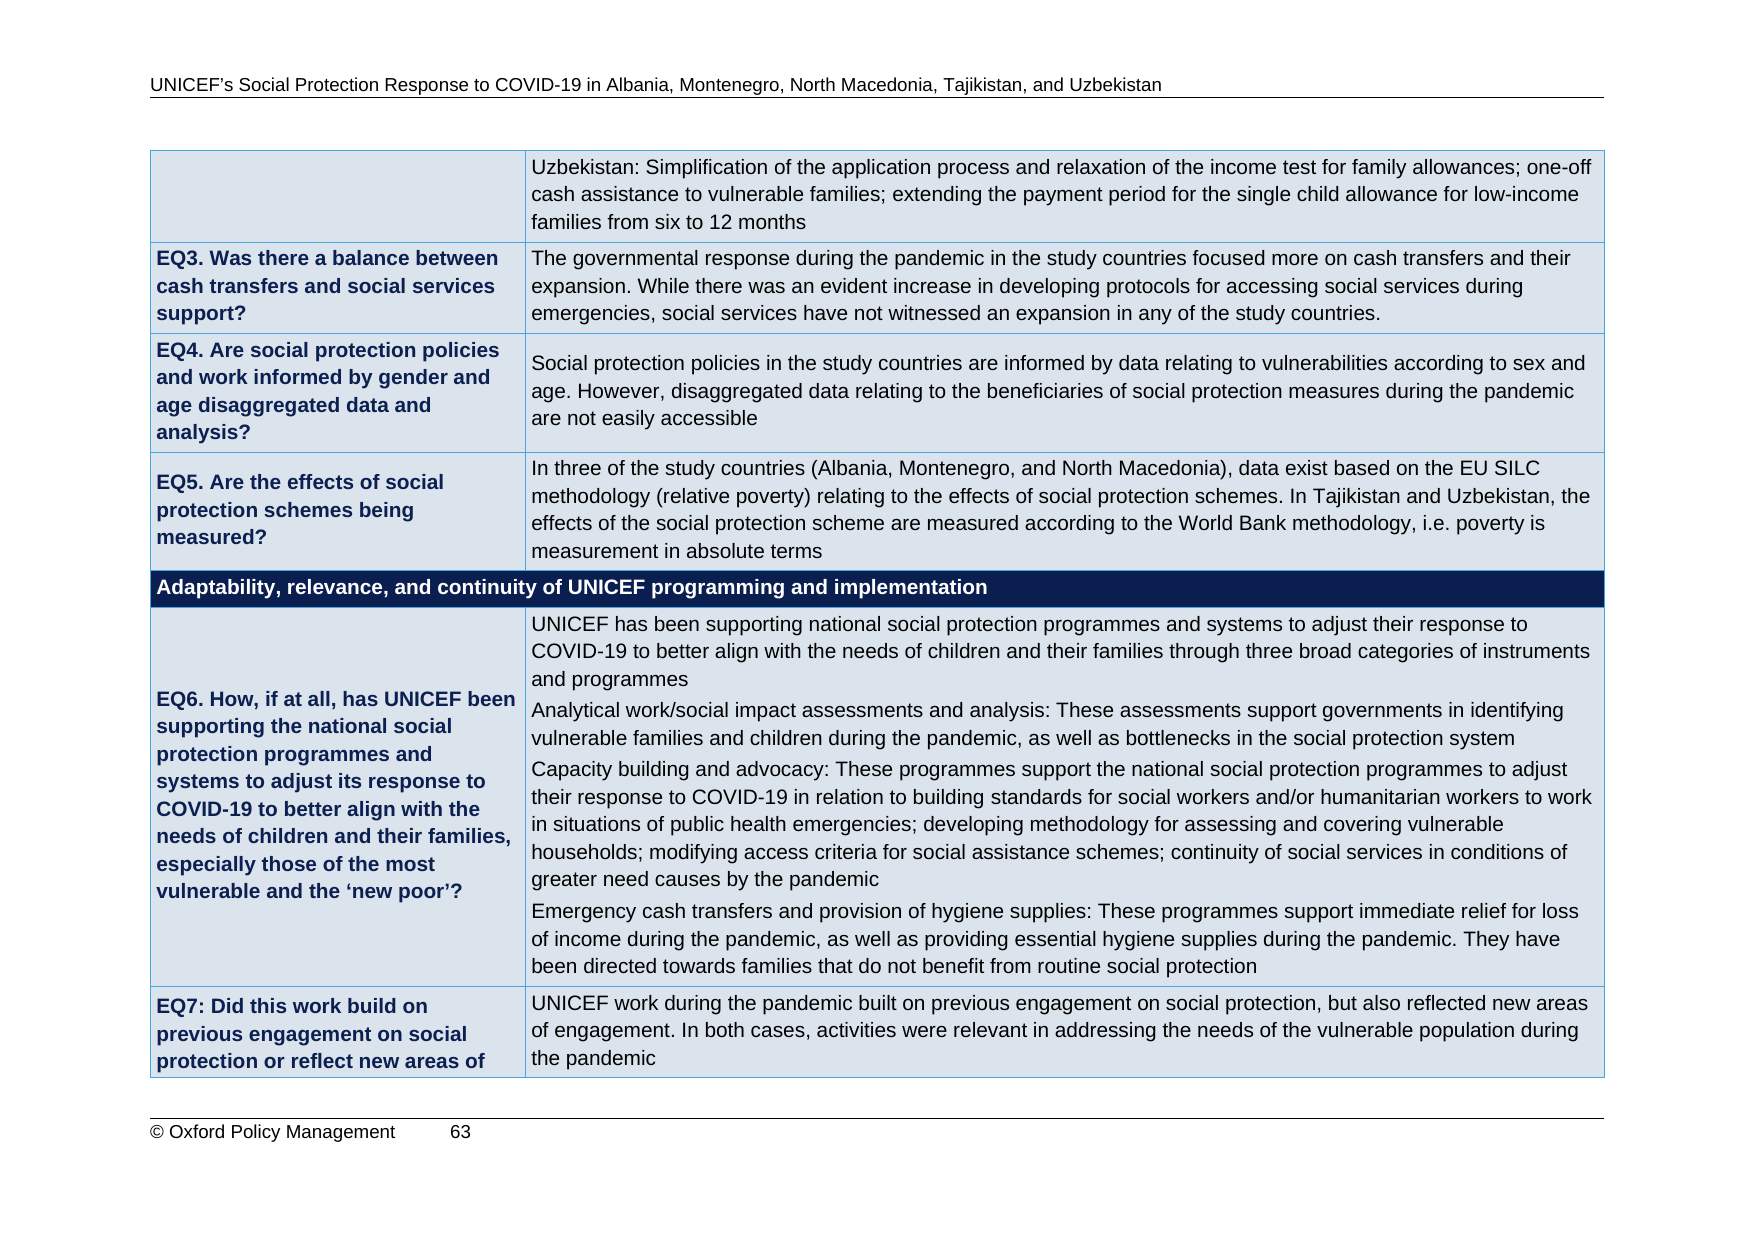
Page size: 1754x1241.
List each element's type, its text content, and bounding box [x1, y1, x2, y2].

table_cell EQ5. Are the effects of social protection schemes being measured? [151, 453, 525, 570]
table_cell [526, 151, 1604, 241]
table_cell Social protection policies in the study countries are informed by data relating to vulnerabilities according to sex and age. However, disaggregated data relating to the beneficiaries of social protection measures during the pandemic are not easily accessible [526, 334, 1604, 452]
table_cell In three of the study countries (Albania, Montenegro, and North Macedonia), data exist based on the EU SILC methodology (relative poverty) relating to the effects of social protection schemes. In Tajikistan and Uzbekistan, the effects of the social protection scheme are measured according to the World Bank methodology, i.e. poverty is measurement in absolute terms [526, 453, 1604, 570]
table_cell The governmental response during the pandemic in the study countries focused more on cash transfers and their expansion. While there was an evident increase in developing protocols for accessing social services during emergencies, social services have not witnessed an expansion in any of the study countries. [526, 243, 1604, 333]
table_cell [151, 151, 525, 241]
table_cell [151, 987, 525, 1077]
table_cell Adaptability, relevance, and continuity of UNICEF programming and implementation [151, 571, 1604, 607]
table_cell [526, 987, 1604, 1077]
table_cell EQ3. Was there a balance between cash transfers and social services support? [151, 243, 525, 333]
table_cell UNICEF has been supporting national social protection programmes and systems to adjust their response to COVID-19 to better align with the needs of children and their families through three broad categories of instruments and programmes Analytical work/social impact assessments and analysis: These assessments support governments in identifying vulnerable families and children during the pandemic, as well as bottlenecks in the social protection system Capacity building and advocacy: These programmes support the national social protection programmes to adjust their response to COVID-19 in relation to building standards for social workers and/or humanitarian workers to work in situations of public health emergencies; developing methodology for assessing and covering vulnerable households; modifying access criteria for social assistance schemes; continuity of social services in conditions of greater need causes by the pandemic Emergency cash transfers and provision of hygiene supplies: These programmes support immediate relief for loss of income during the pandemic, as well as providing essential hygiene supplies during the pandemic. They have been directed towards families that do not benefit from routine social protection [526, 608, 1604, 986]
table_cell EQ6. How, if at all, has UNICEF been supporting the national social protection programmes and systems to adjust its response to COVID-19 to better align with the needs of children and their families, especially those of the most vulnerable and the ‘new poor’? [151, 608, 525, 986]
table_cell EQ4. Are social protection policies and work informed by gender and age disaggregated data and analysis? [151, 334, 525, 452]
